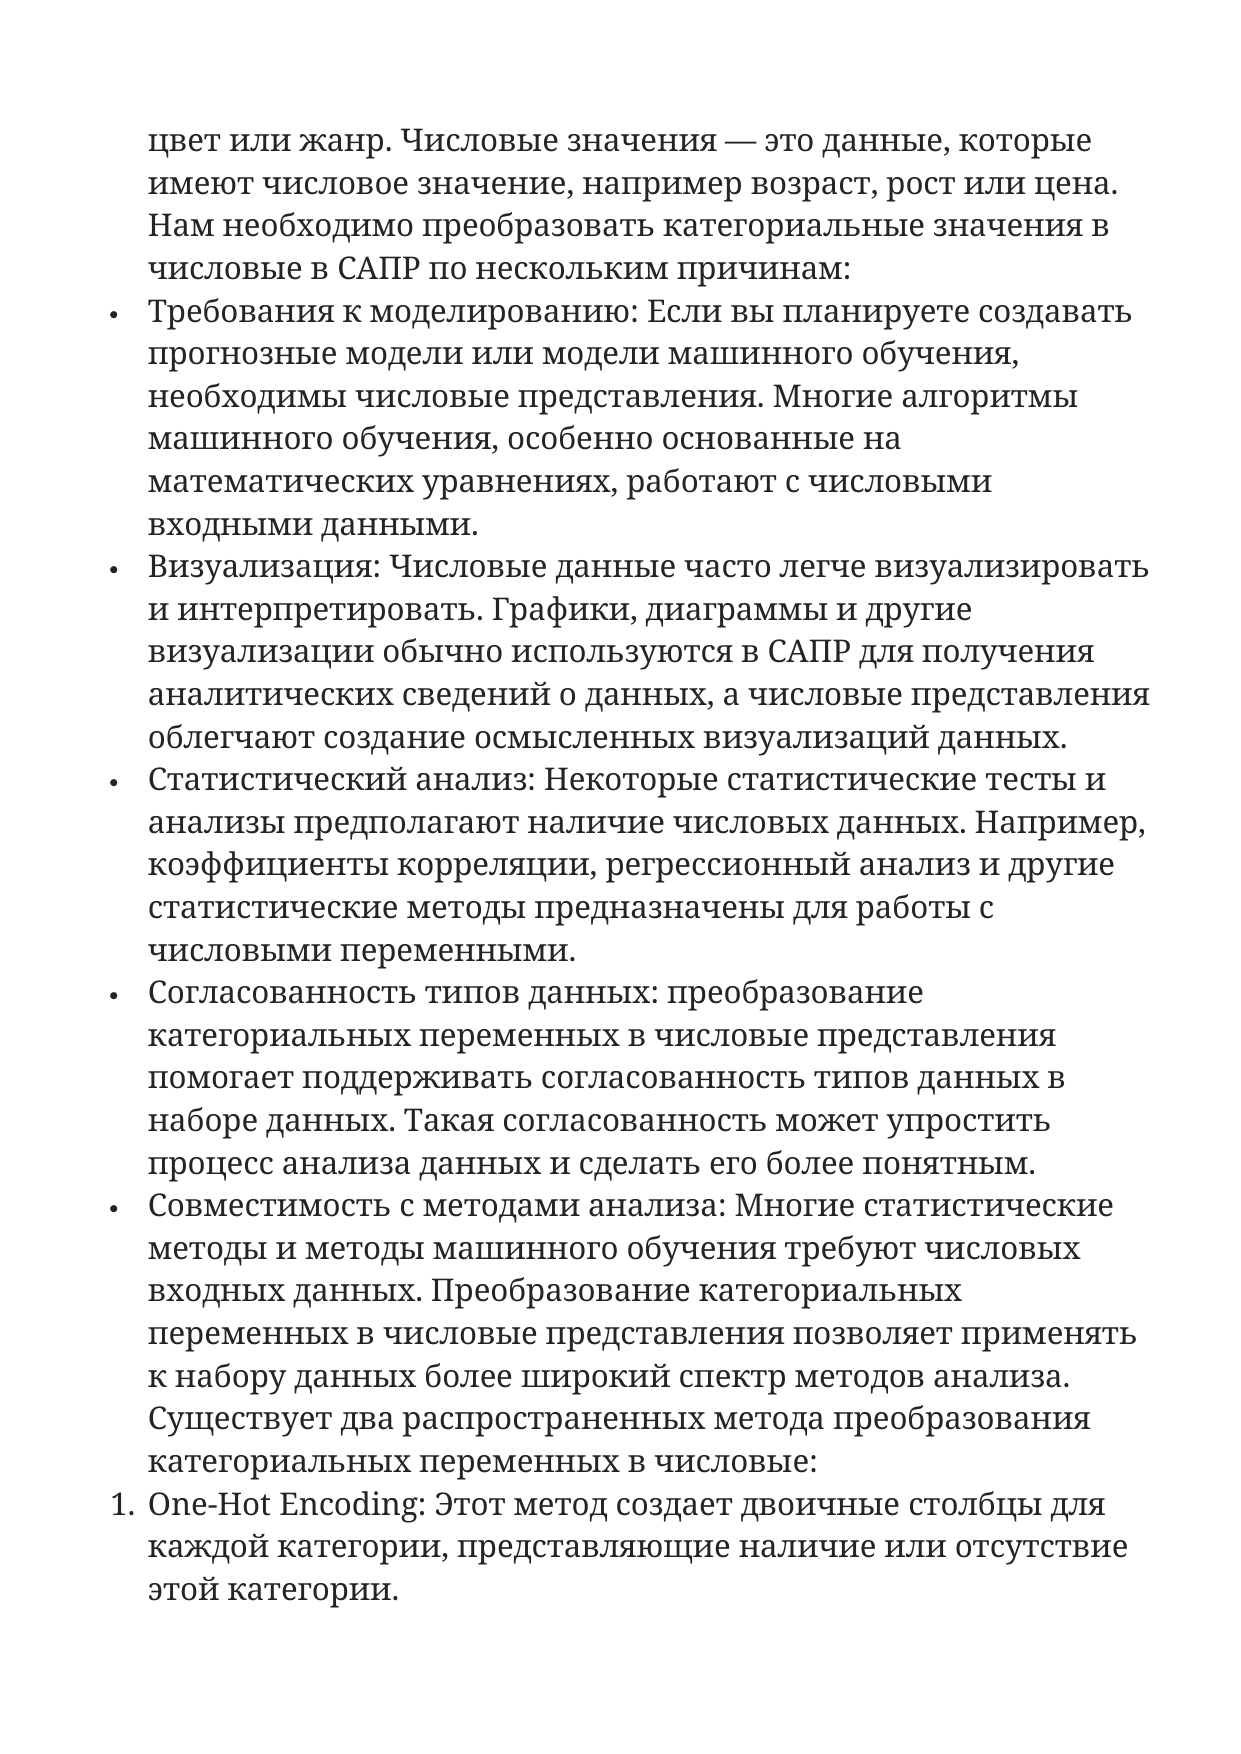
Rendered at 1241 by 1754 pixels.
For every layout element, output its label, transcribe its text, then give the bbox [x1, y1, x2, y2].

list Совместимость с методами анализа: Многие статистические методы и методы машинного обучения требуют числовых входных данных. Преобразование категориальных переменных в числовые представления позволяет применять к набору данных более широкий спектр методов анализа. [110, 1183, 1152, 1396]
list Визуализация: Числовые данные часто легче визуализировать и интерпретировать. Графики, диаграммы и другие визуализации обычно используются в САПР для получения аналитических сведений о данных, а числовые представления облегчают создание осмысленных визуализаций данных. [110, 544, 1152, 757]
list One-Hot Encoding: Этот метод создает двоичные столбцы для каждой категории, представляющие наличие или отсутствие этой категории. [110, 1481, 1152, 1609]
text Существует два распространенных метода преобразования категориальных переменных в числовые: [148, 1396, 1152, 1481]
list Согласованность типов данных: преобразование категориальных переменных в числовые представления помогает поддерживать согласованность типов данных в наборе данных. Такая согласованность может упростить процесс анализа данных и сделать его более понятным. [110, 970, 1152, 1183]
list Статистический анализ: Некоторые статистические тесты и анализы предполагают наличие числовых данных. Например, коэффициенты корреляции, регрессионный анализ и другие статистические методы предназначены для работы с числовыми переменными. [110, 757, 1152, 970]
list Требования к моделированию: Если вы планируете создавать прогнозные модели или модели машинного обучения, необходимы числовые представления. Многие алгоритмы машинного обучения, особенно основанные на математических уравнениях, работают с числовыми входными данными. [110, 288, 1152, 544]
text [148, 118, 1152, 288]
